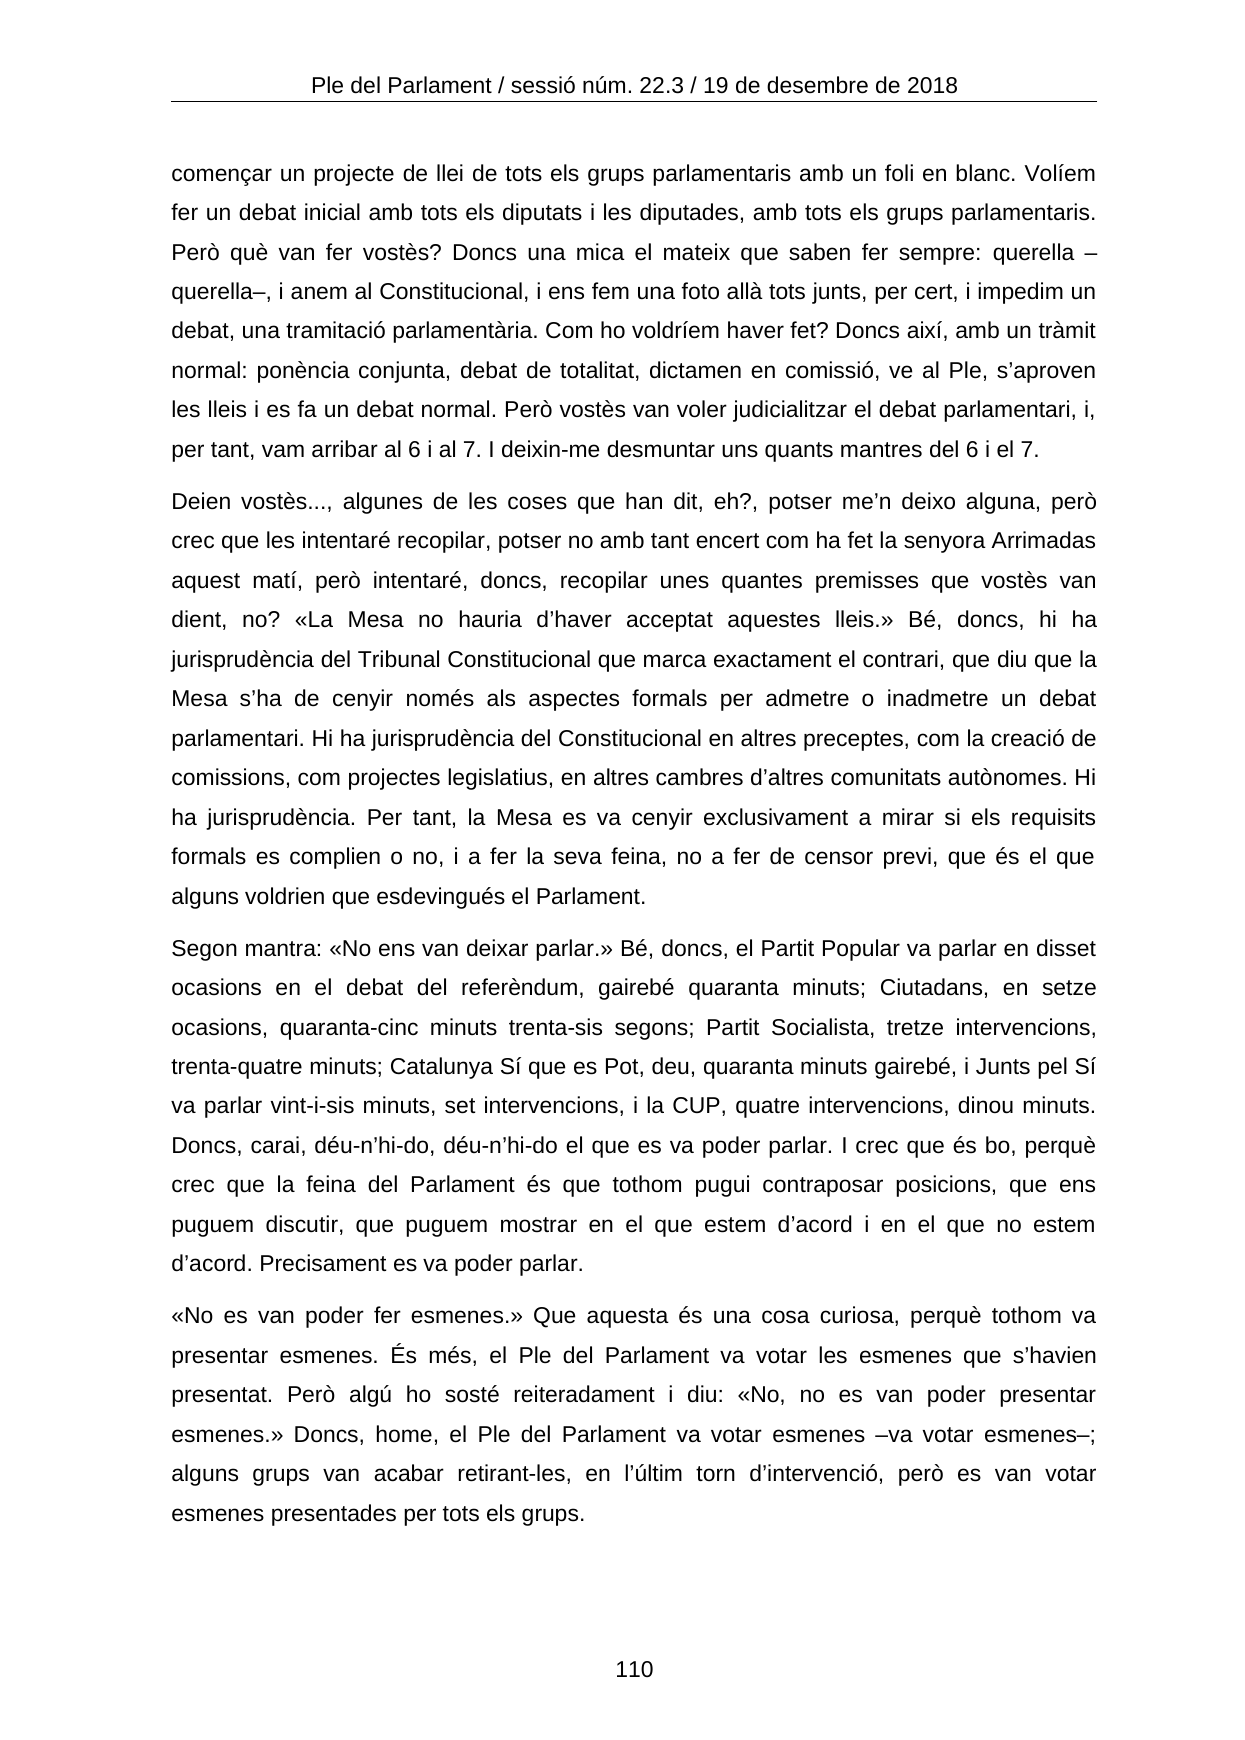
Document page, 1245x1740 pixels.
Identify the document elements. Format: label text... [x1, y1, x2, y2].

text Segon mantra: «No ens van deixar parlar.» Bé, doncs, el Partit Popular va parlar en disset ocasions en el debat del referèndum, gairebé quaranta minuts; Ciutadans, en setze ocasions, quaranta-cinc minuts trenta-sis segons; Partit Socialista, tretze intervencions, trenta-quatre minuts; Catalunya Sí que es Pot, deu, quaranta minuts gairebé, i Junts pel Sí va parlar vint-i-sis minuts, set intervencions, i la CUP, quatre intervencions, dinou minuts. Doncs, carai, déu-n’hi-do, déu-n’hi-do el que es va poder parlar. I crec que és bo, perquè crec que la feina del Parlament és que tothom pugui contraposar posicions, que ens puguem discutir, que puguem mostrar en el que estem d’acord i en el que no estem d’acord. Precisament es va poder parlar. [171, 934, 1097, 1277]
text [171, 159, 1097, 462]
text Deien vostès..., algunes de les coses que han dit, eh?, potser me’n deixo alguna, però crec que les intentaré recopilar, potser no amb tant encert com ha fet la senyora Arrimadas aquest matí, però intentaré, doncs, recopilar unes quantes premisses que vostès van dient, no? «La Mesa no hauria d’haver acceptat aquestes lleis.» Bé, doncs, hi ha jurisprudència del Tribunal Constitucional que marca exactament el contrari, que diu que la Mesa s’ha de cenyir només als aspectes formals per admetre o inadmetre un debat parlamentari. Hi ha jurisprudència del Constitucional en altres preceptes, com la creació de comissions, com projectes legislatius, en altres cambres d’altres comunitats autònomes. Hi ha jurisprudència. Per tant, la Mesa es va cenyir exclusivament a mirar si els requisits formals es complien o no, i a fer la seva feina, no a fer de censor previ, que és el que alguns voldrien que esdevingués el Parlament. [171, 488, 1097, 909]
text «No es van poder fer esmenes.» Que aquesta és una cosa curiosa, perquè tothom va presentar esmenes. És més, el Ple del Parlament va votar les esmenes que s’havien presentat. Però algú ho sosté reiteradament i diu: «No, no es van poder presentar esmenes.» Doncs, home, el Ple del Parlament va votar esmenes –va votar esmenes–; alguns grups van acabar retirant-les, en l’últim torn d’intervenció, però es van votar esmenes presentades per tots els grups. [171, 1302, 1097, 1526]
